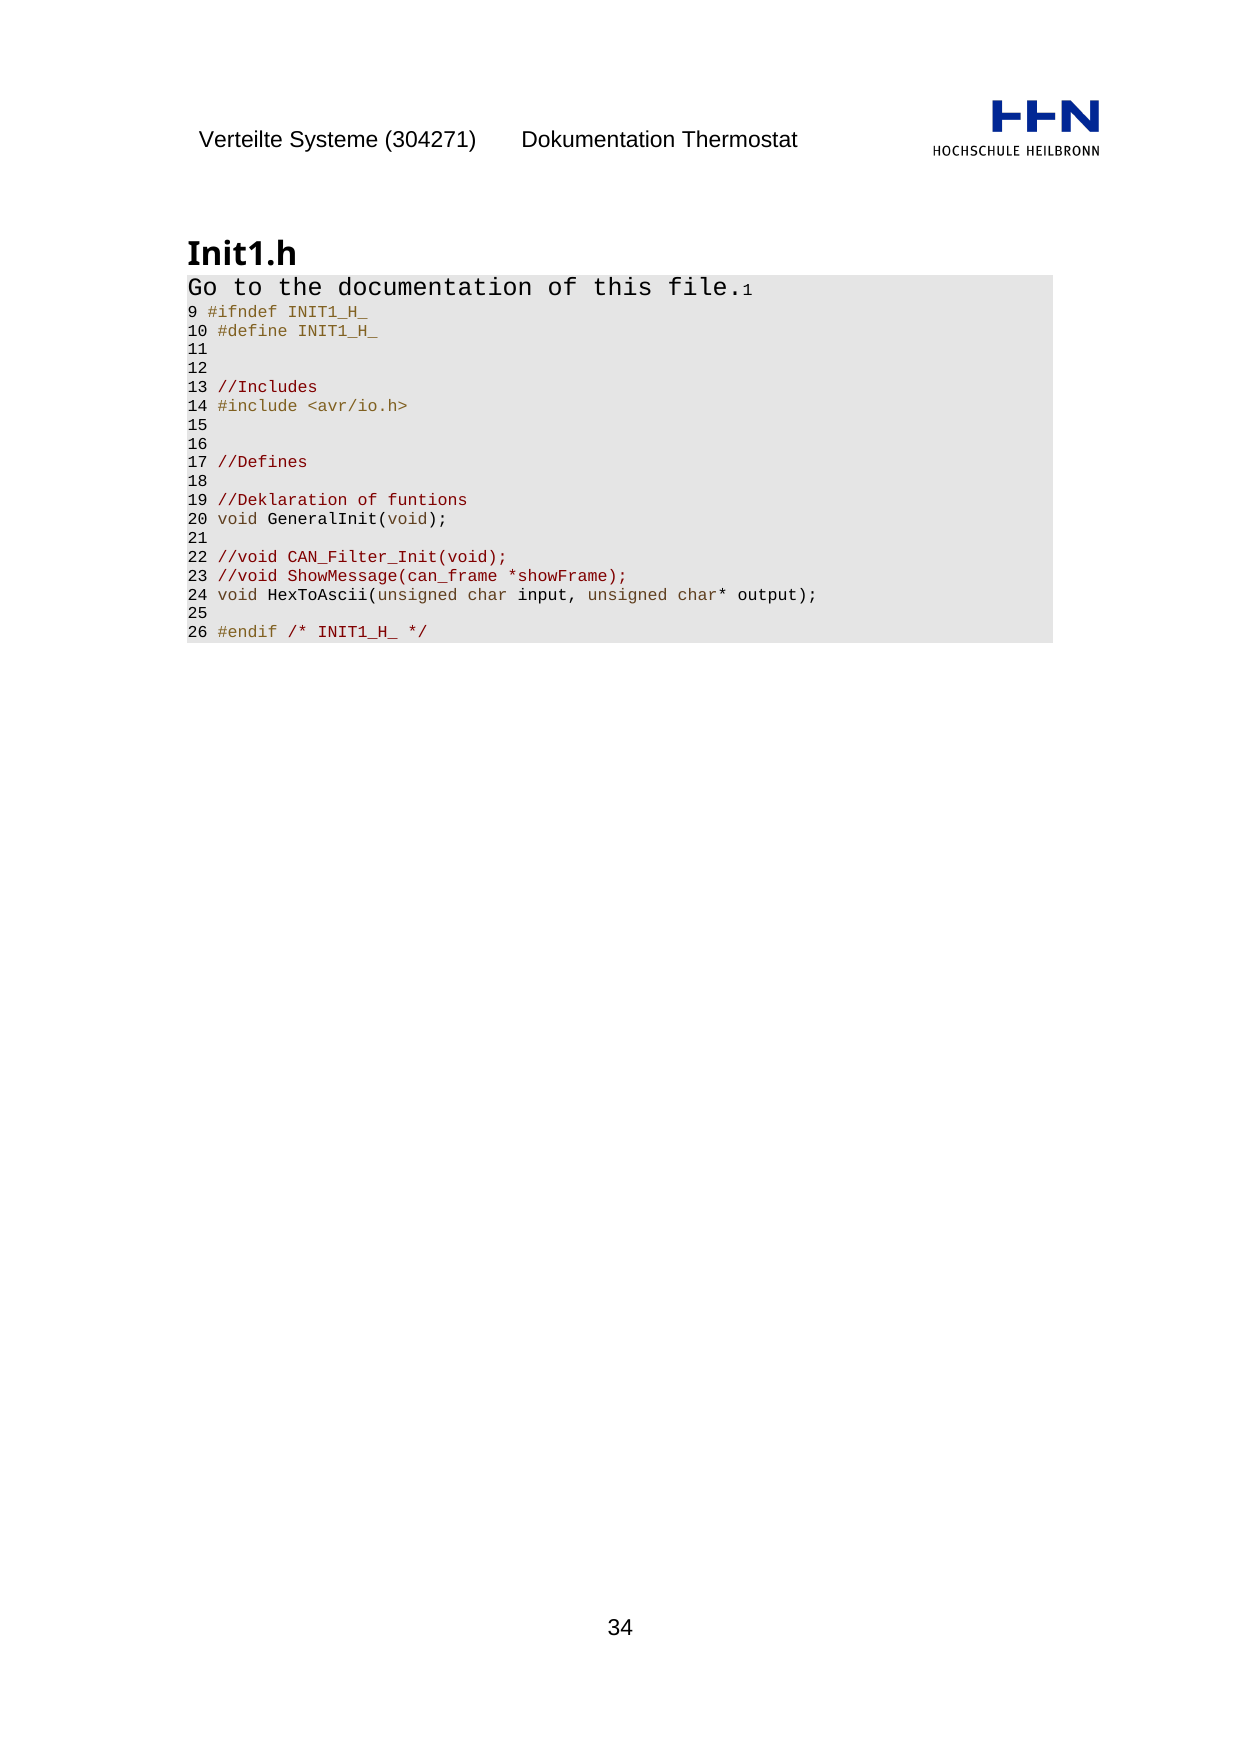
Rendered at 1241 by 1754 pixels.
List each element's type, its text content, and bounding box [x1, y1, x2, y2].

text Go to the documentation of this file.1 [187, 275, 1053, 303]
text 26 #endif /* INIT1_H_ */ [187, 624, 1053, 643]
text 10 #define INIT1_H_ [187, 322, 1053, 341]
picture [924, 91, 1103, 161]
text 11 [187, 341, 1053, 360]
subtitle Init1.h [187, 229, 1053, 275]
text 15 [187, 416, 1053, 435]
text 18 [187, 473, 1053, 492]
text 22 //void CAN_Filter_Init(void); [187, 548, 1053, 567]
text 19 //Deklaration of funtions [187, 492, 1053, 511]
text 20 void GeneralInit(void); [187, 511, 1053, 529]
text 17 //Defines [187, 454, 1053, 473]
text 16 [187, 435, 1053, 454]
text 21 [187, 529, 1053, 548]
text 12 [187, 360, 1053, 379]
text 14 #include <avr/io.h> [187, 397, 1053, 416]
text 24 void HexToAscii(unsigned char input, unsigned char* output); [187, 586, 1053, 605]
text 9 #ifndef INIT1_H_ [187, 303, 1053, 322]
text 23 //void ShowMessage(can_frame *showFrame); [187, 567, 1053, 586]
text 25 [187, 605, 1053, 624]
text 13 //Includes [187, 379, 1053, 397]
